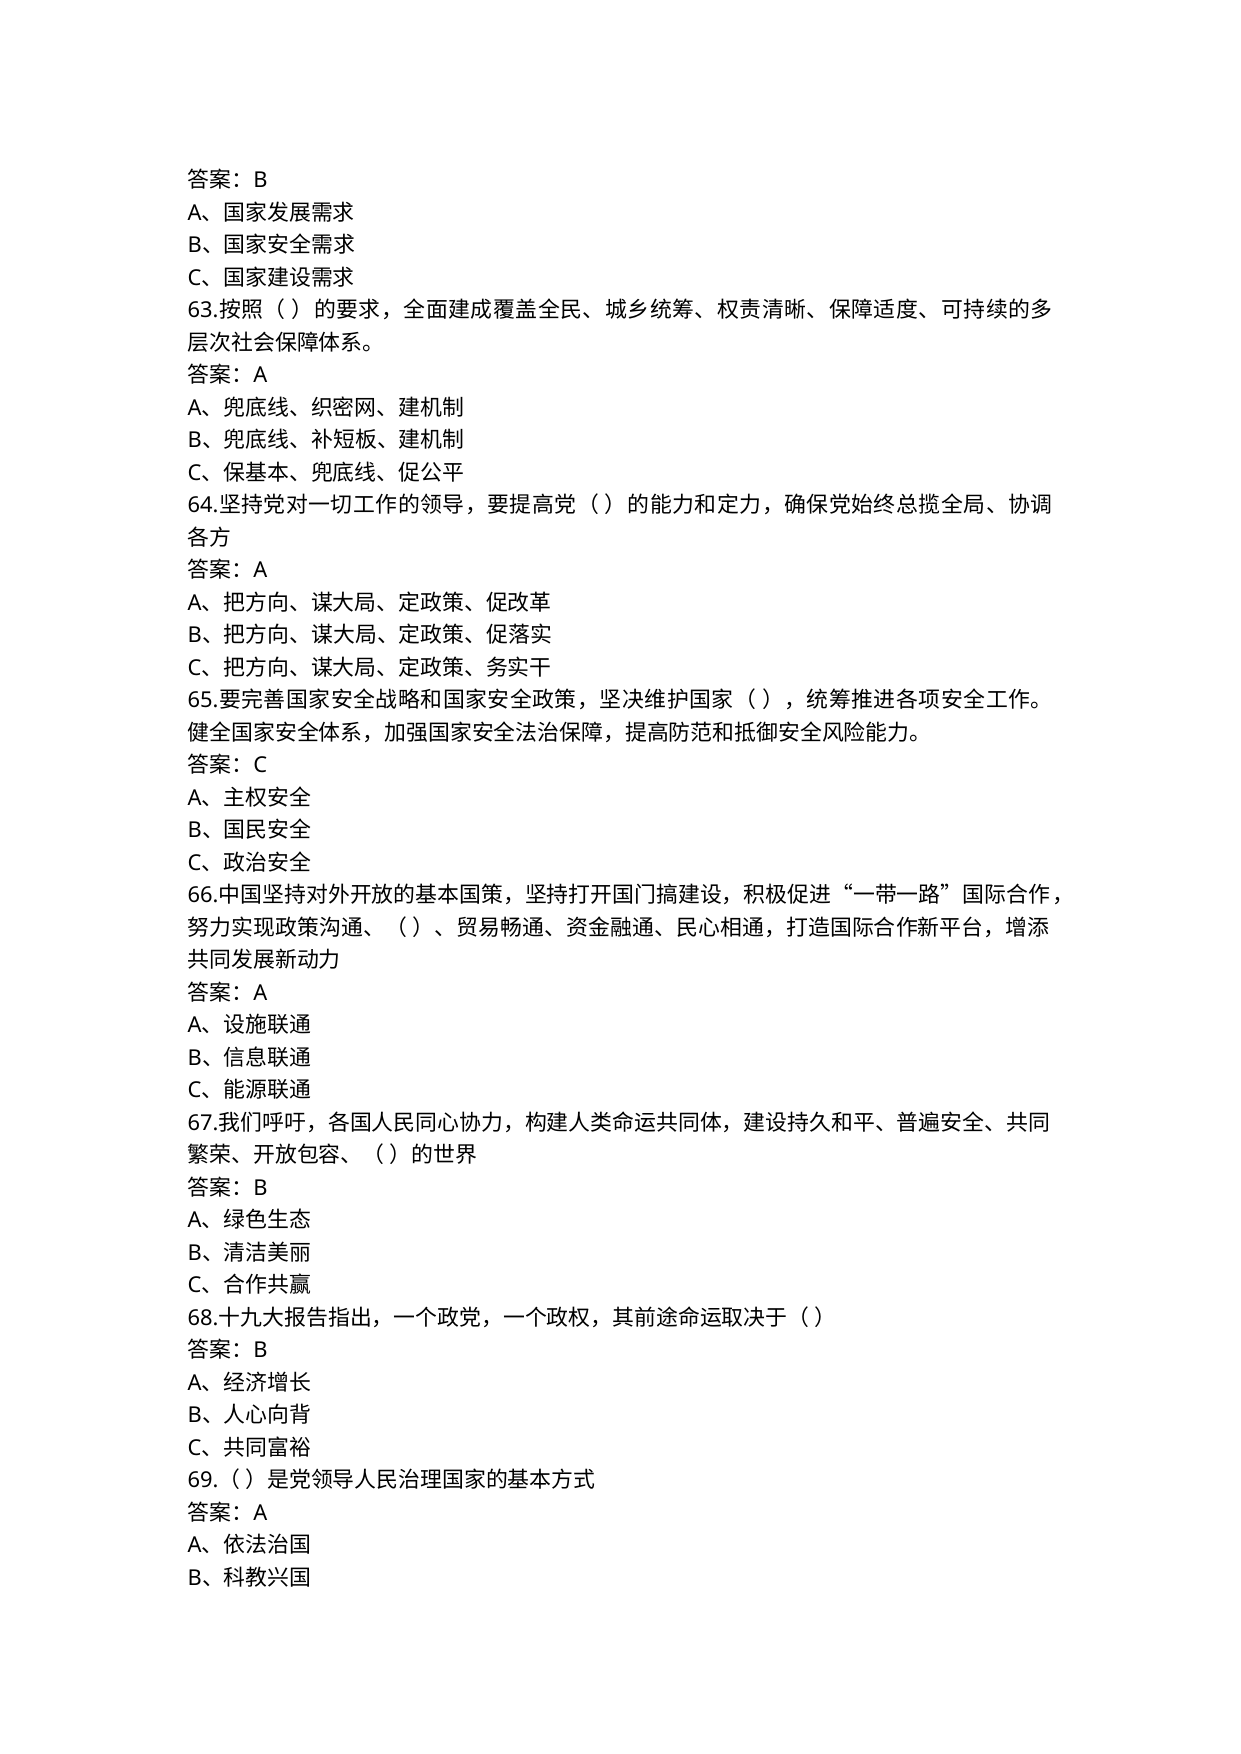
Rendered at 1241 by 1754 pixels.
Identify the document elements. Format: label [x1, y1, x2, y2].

text [187, 162, 1053, 1592]
